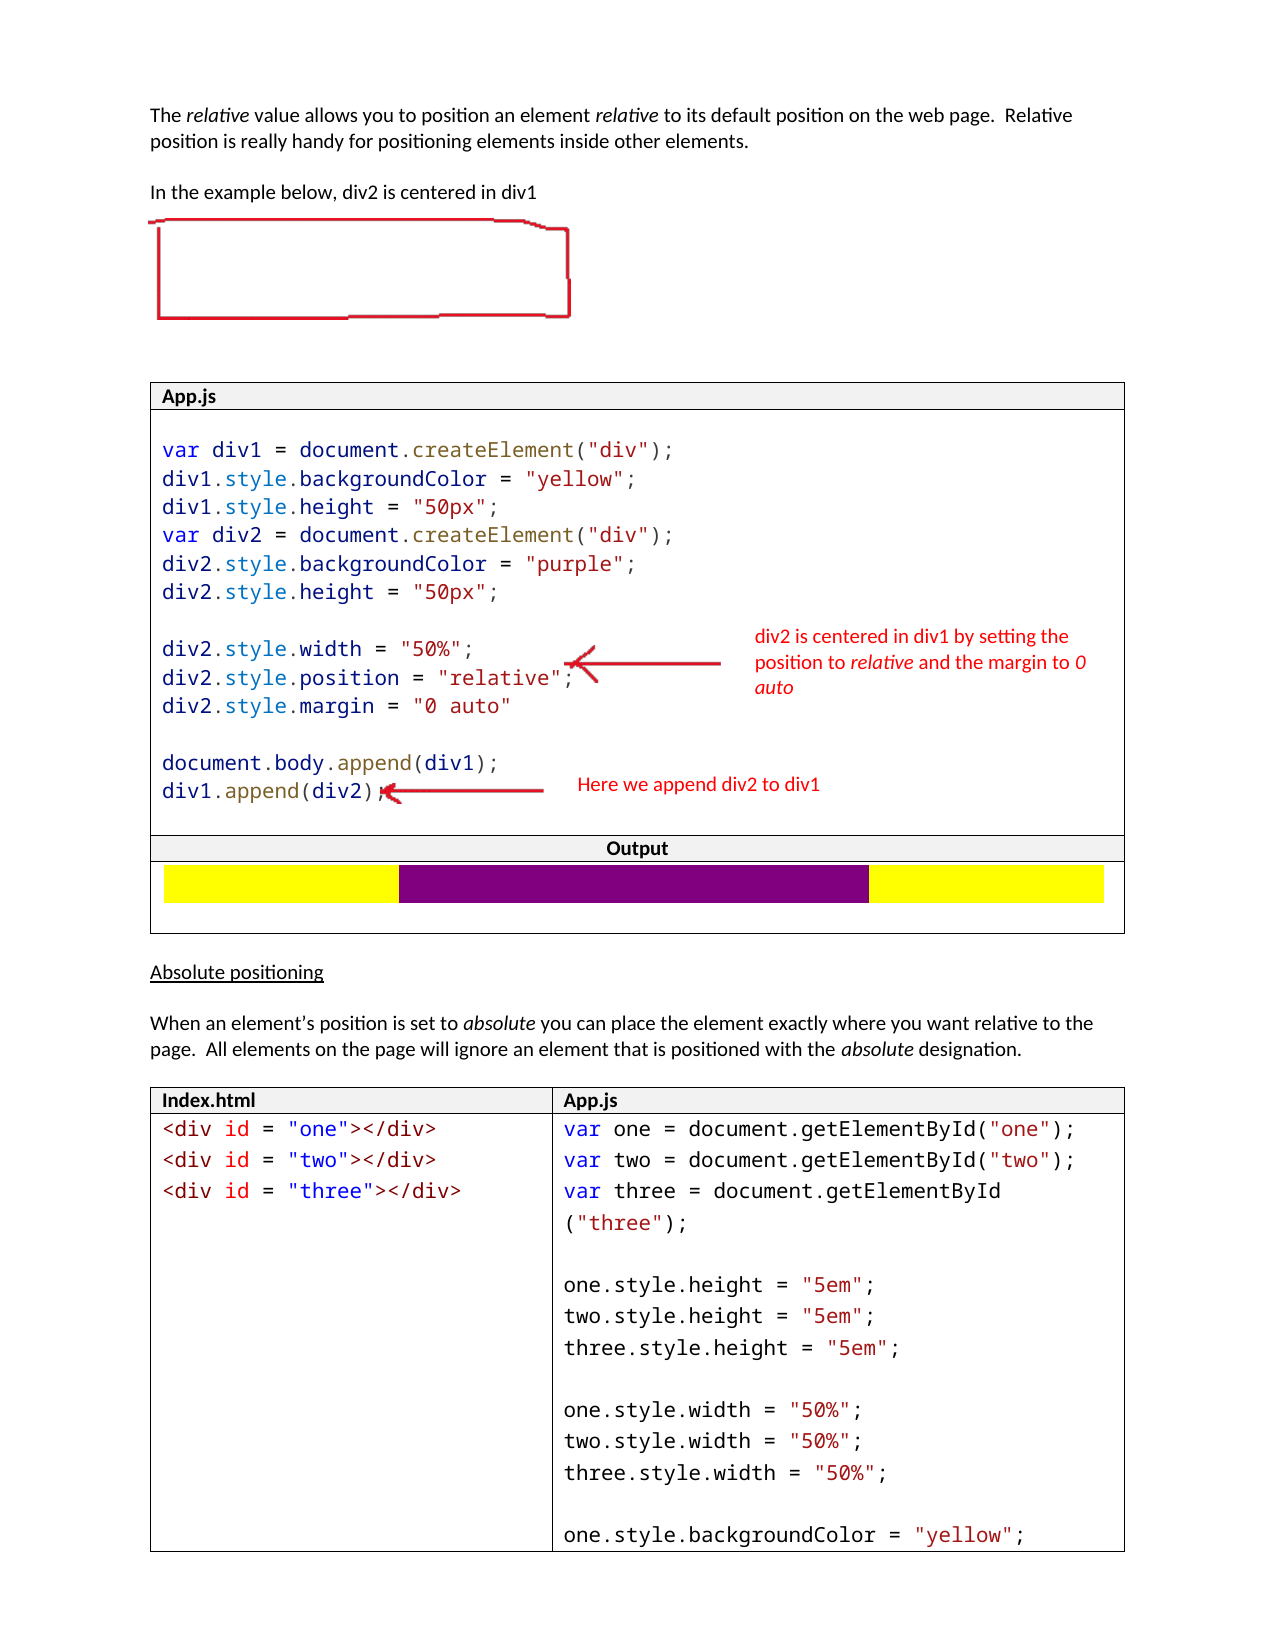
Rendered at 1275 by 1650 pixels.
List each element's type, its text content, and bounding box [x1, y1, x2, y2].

text The relative value allows you to position an element relative to its default position on the web page. Relative position is really handy for positioning elements inside other elements. [150, 103, 1125, 153]
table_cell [151, 1114, 552, 1551]
text Absolute positioning [150, 959, 1125, 985]
table_cell Output [151, 836, 1124, 861]
picture [161, 862, 1107, 908]
picture [380, 783, 543, 804]
table_header App.js [151, 383, 1124, 409]
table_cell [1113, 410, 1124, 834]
table_cell [151, 862, 1124, 933]
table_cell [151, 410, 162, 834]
text When an element’s position is set to absolute you can place the element exactly where you want relative to the page. All elements on the page will ignore an element that is positioned with the absolute designation. [150, 1010, 1125, 1061]
table_header Index.html [151, 1088, 552, 1113]
text In the example below, div2 is centered in div1 [150, 179, 1125, 204]
picture [564, 645, 720, 683]
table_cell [553, 1114, 1124, 1551]
picture [148, 218, 571, 320]
table_header App.js [553, 1088, 1124, 1113]
